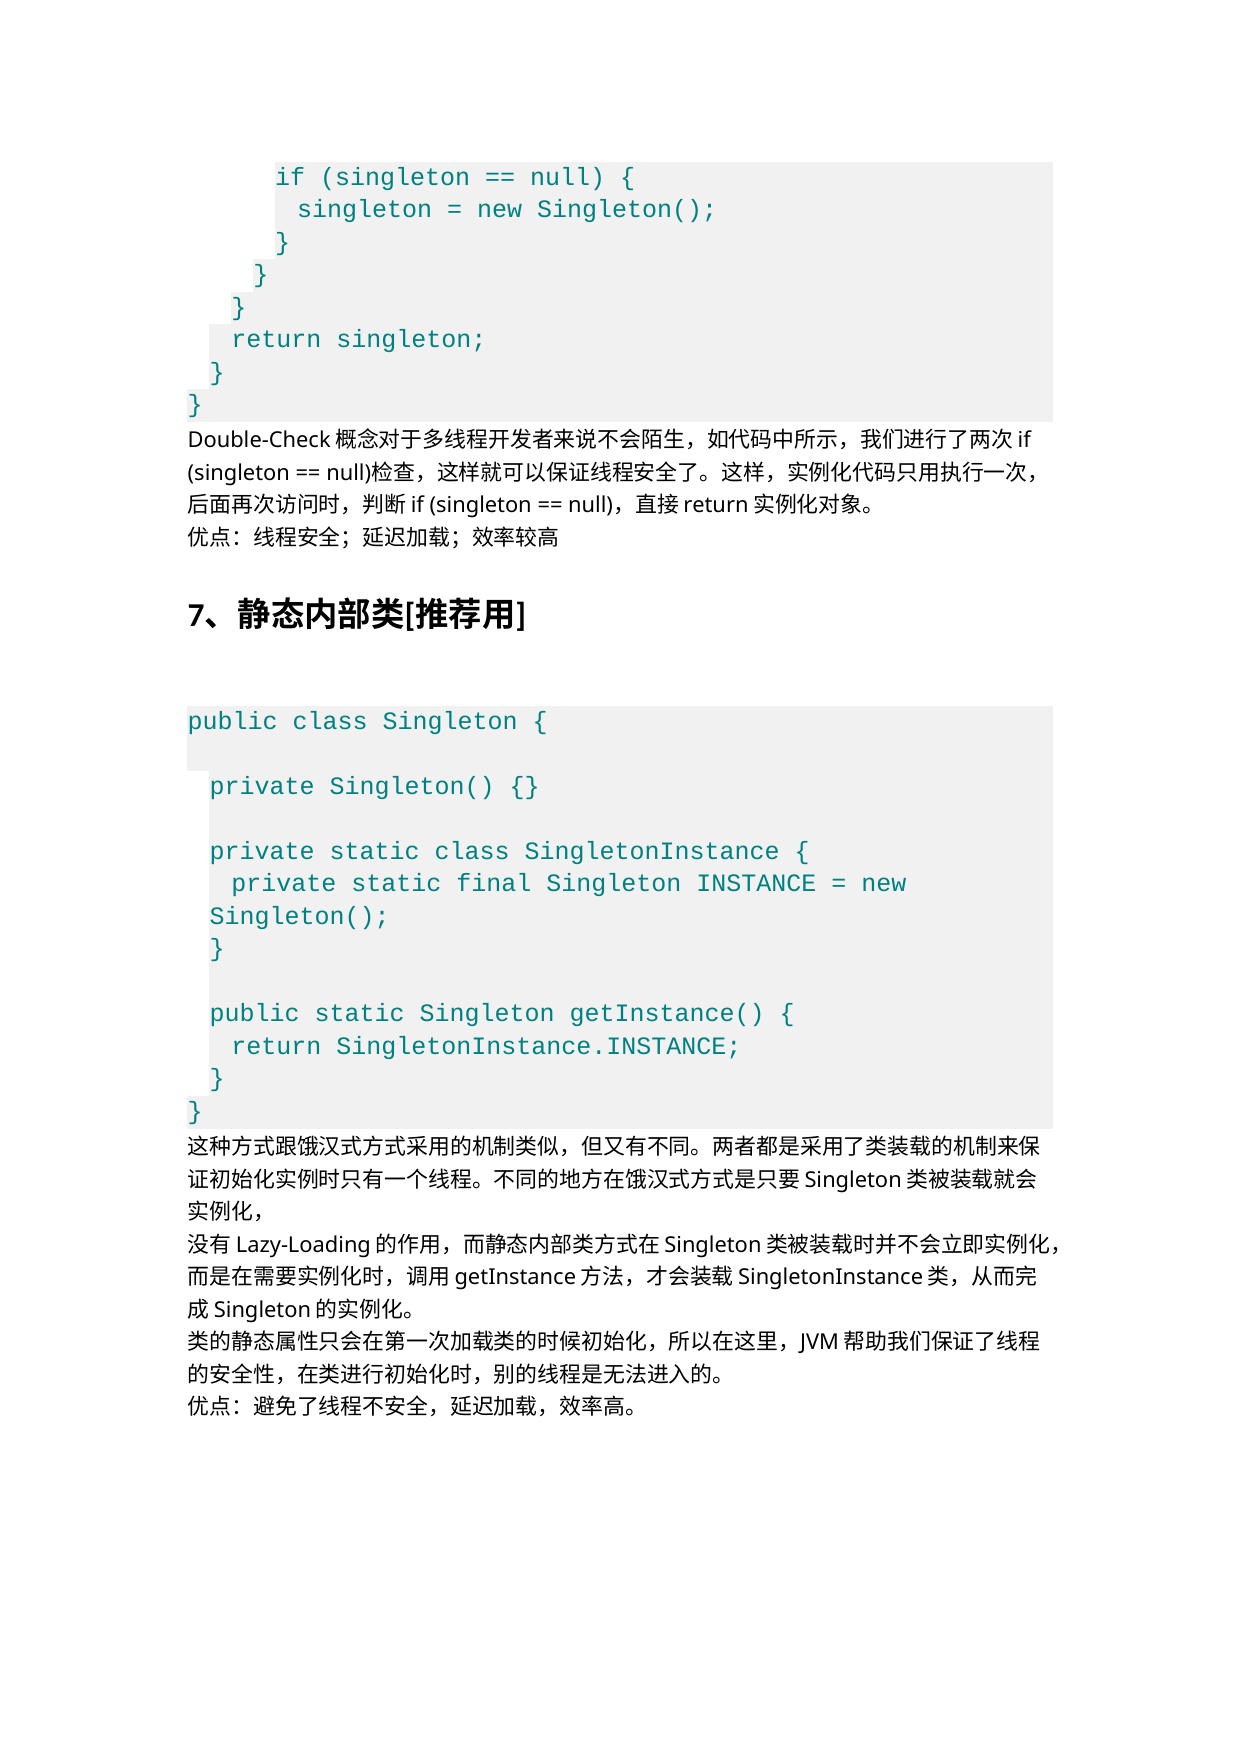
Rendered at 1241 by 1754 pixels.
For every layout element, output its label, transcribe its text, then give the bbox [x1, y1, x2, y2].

text } [231, 292, 1053, 324]
text } [209, 1064, 1053, 1096]
text 这种方式跟饿汉式方式采用的机制类似，但又有不同。两者都是采用了类装载的机制来保证初始化实例时只有一个线程。不同的地方在饿汉式方式是只要Singleton类被装载就会实例化， [187, 1129, 1053, 1226]
text private static class SingletonInstance { [209, 836, 1053, 869]
text Double-Check概念对于多线程开发者来说不会陌生，如代码中所示，我们进行了两次if (singleton == null)检查，这样就可以保证线程安全了。这样，实例化代码只用执行一次，后面再次访问时，判断if (singleton == null)，直接return实例化对象。 [187, 422, 1053, 519]
text return SingletonInstance.INSTANCE; [209, 1031, 1053, 1064]
text 优点：避免了线程不安全，延迟加载，效率高。 [187, 1389, 1053, 1421]
text return singleton; [209, 324, 1053, 357]
text 优点：线程安全；延迟加载；效率较高 [187, 519, 1053, 552]
text public class Singleton { [187, 706, 1053, 739]
text } [253, 259, 1053, 292]
text } [187, 1096, 1053, 1129]
text private Singleton() {} [209, 771, 1053, 804]
text } [275, 227, 1053, 259]
text } [209, 934, 1053, 966]
text singleton = new Singleton(); [275, 194, 1053, 227]
text 没有Lazy-Loading的作用，而静态内部类方式在Singleton类被装载时并不会立即实例化，而是在需要实例化时，调用getInstance方法，才会装载SingletonInstance类，从而完成Singleton的实例化。 [187, 1226, 1053, 1324]
text public static Singleton getInstance() { [209, 999, 1053, 1031]
text } [209, 357, 1053, 389]
text } [187, 389, 1053, 422]
subtitle 7、静态内部类[推荐用] [187, 579, 1053, 644]
text if (singleton == null) { [275, 162, 1053, 194]
text 类的静态属性只会在第一次加载类的时候初始化，所以在这里，JVM帮助我们保证了线程的安全性，在类进行初始化时，别的线程是无法进入的。 [187, 1324, 1053, 1389]
text private static final Singleton INSTANCE = new Singleton(); [209, 869, 1053, 934]
